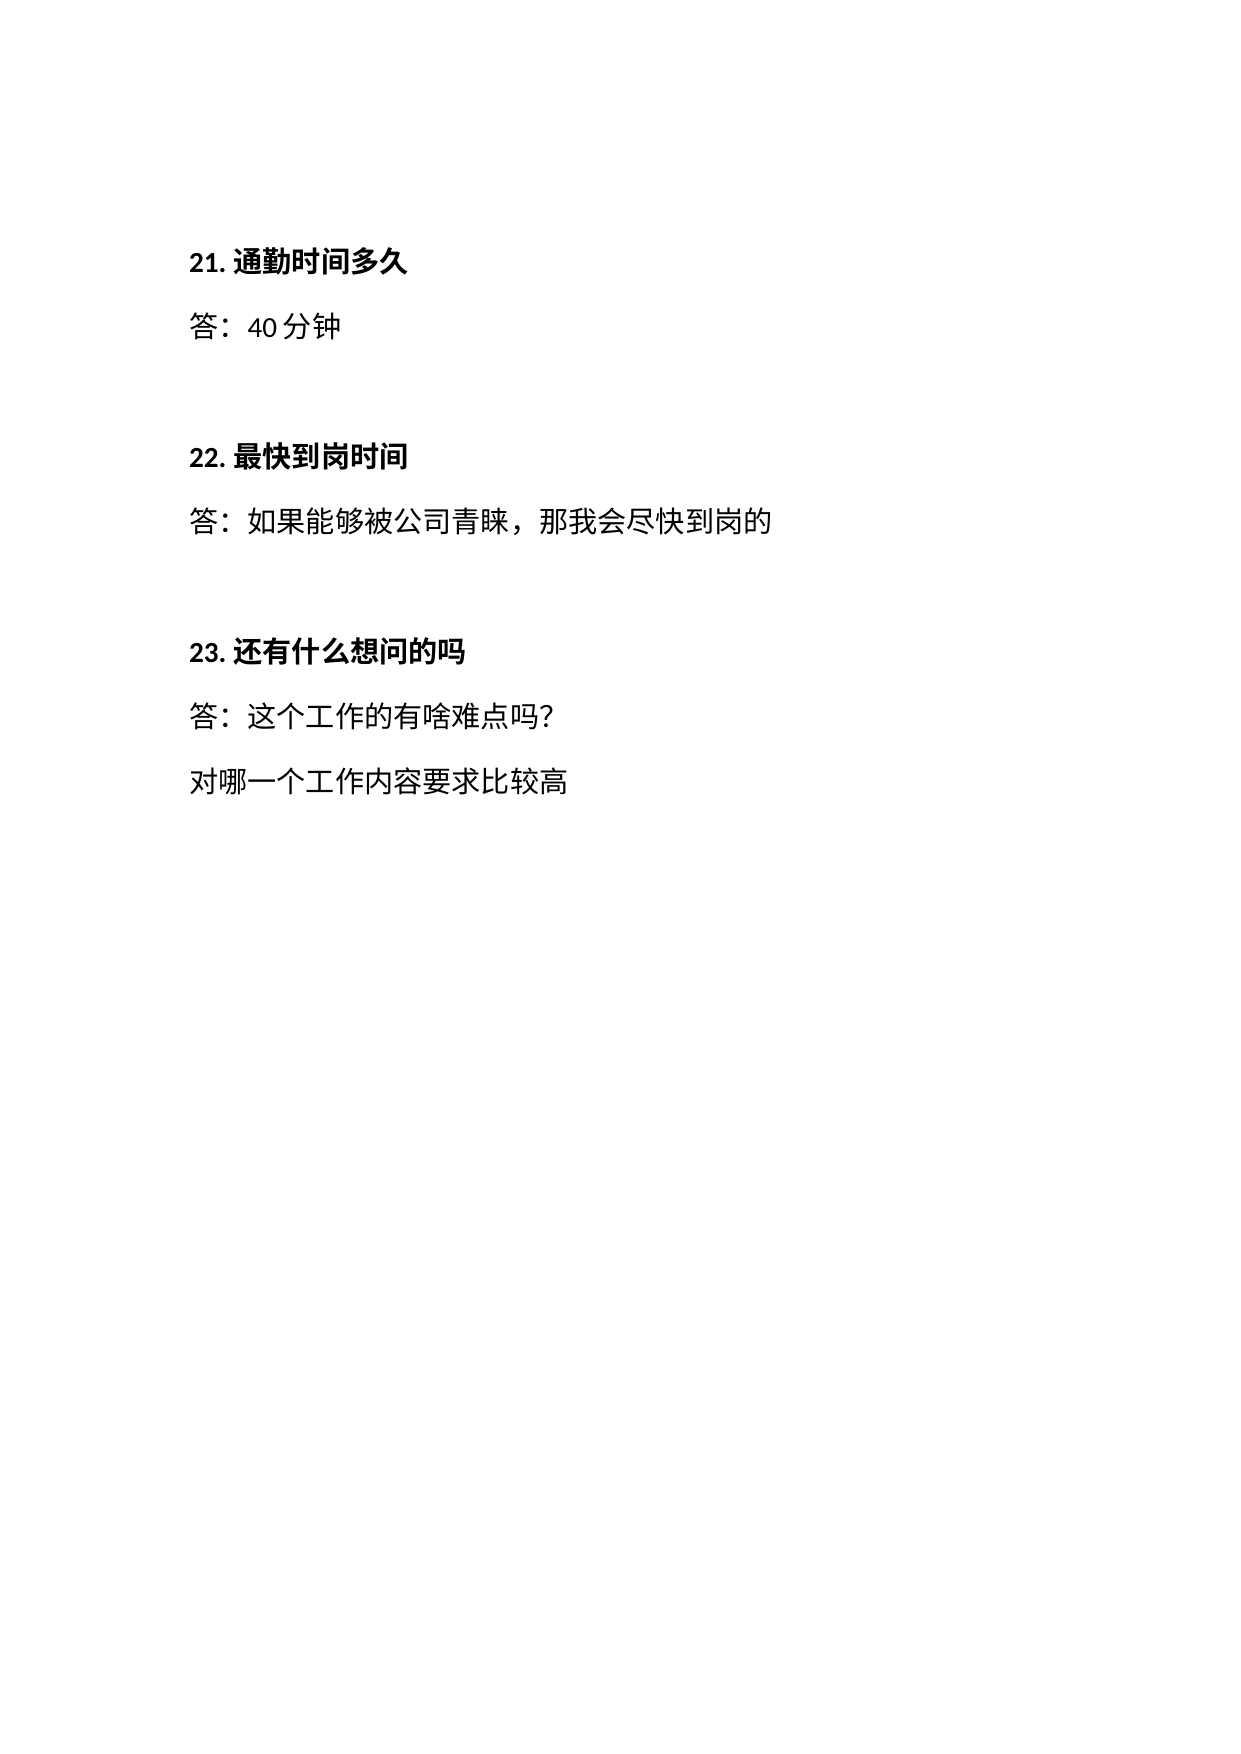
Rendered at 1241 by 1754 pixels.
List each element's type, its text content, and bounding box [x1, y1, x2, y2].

list 对哪一个工作内容要求比较高 [189, 747, 1053, 812]
list 还有什么想问的吗 [189, 617, 1053, 682]
list 答：40分钟 [189, 292, 1053, 357]
list 答：如果能够被公司青睐，那我会尽快到岗的 [189, 487, 1053, 552]
list 通勤时间多久 [189, 227, 1053, 292]
list 最快到岗时间 [189, 422, 1053, 487]
list 答：这个工作的有啥难点吗？ [189, 682, 1053, 747]
